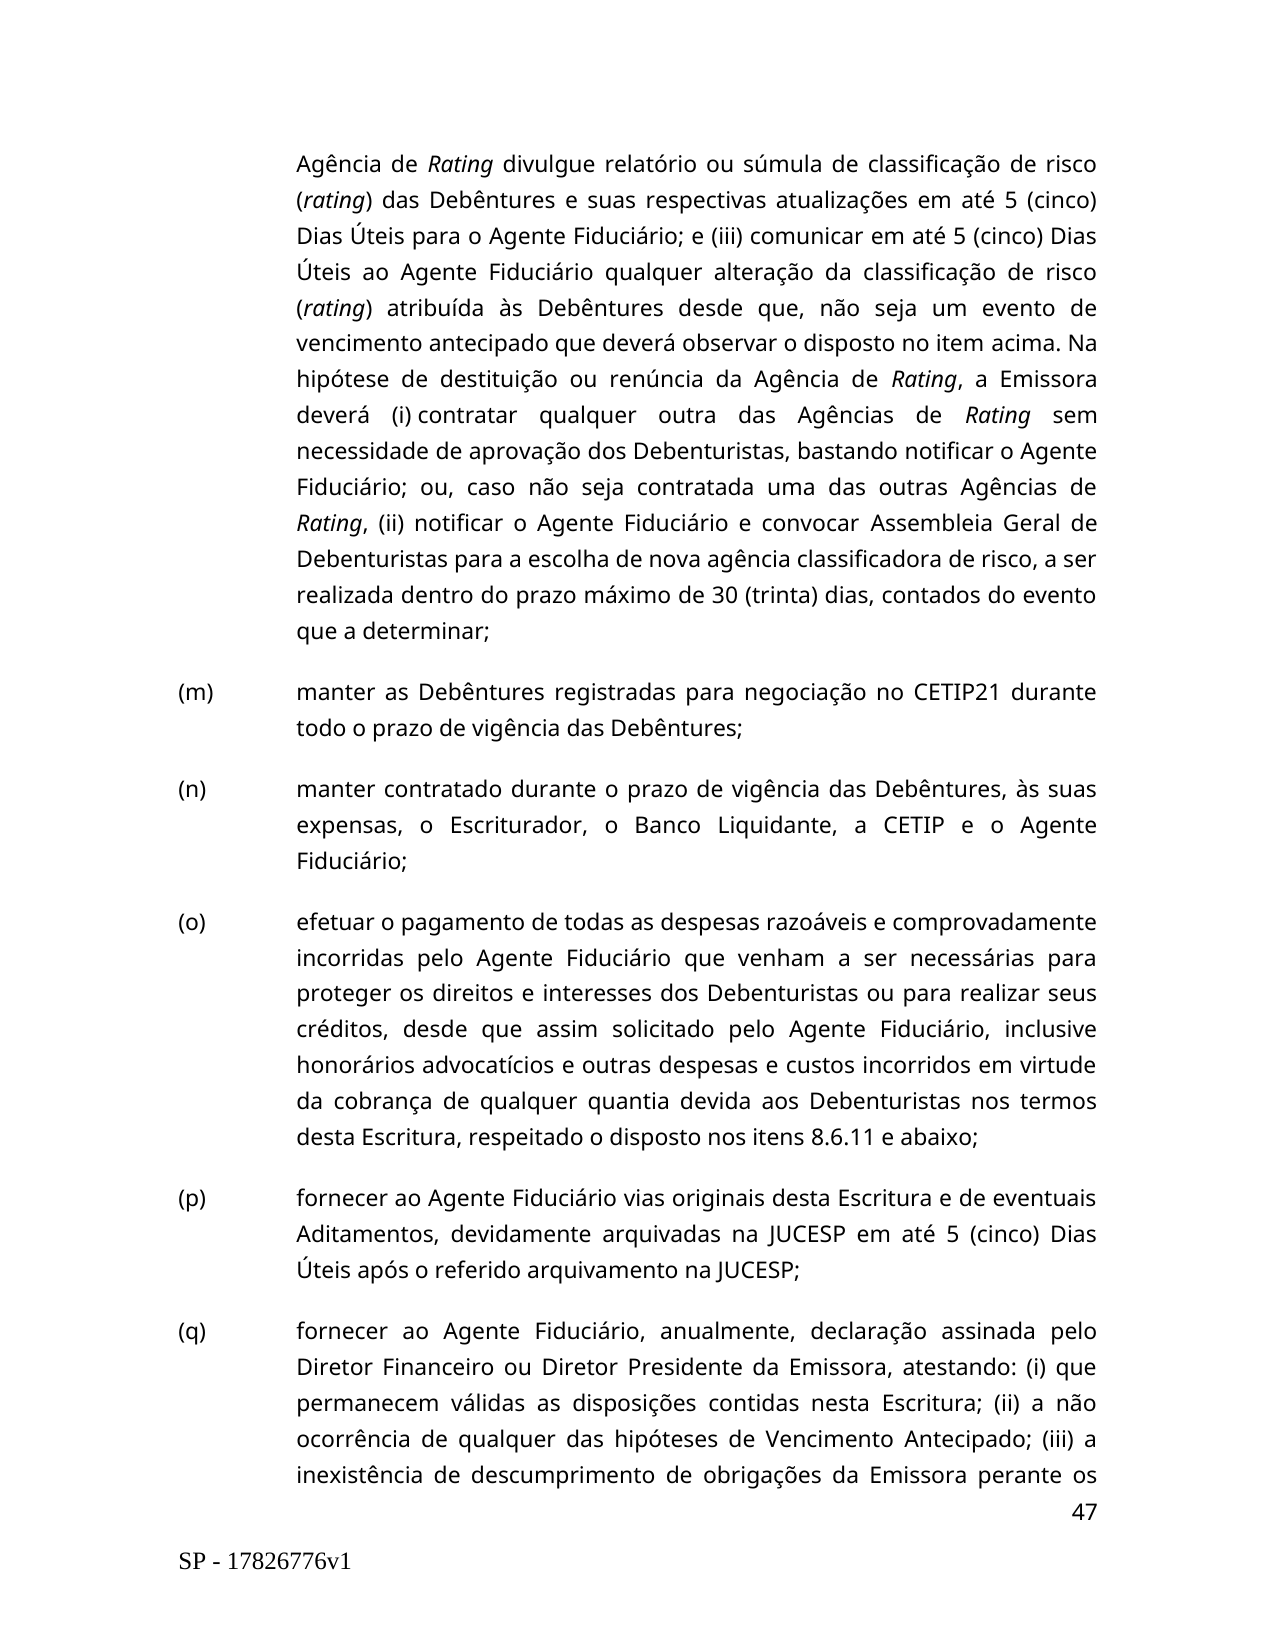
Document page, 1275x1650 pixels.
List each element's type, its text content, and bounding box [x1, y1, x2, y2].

list efetuar o pagamento de todas as despesas razoáveis e comprovadamente incorridas pelo Agente Fiduciário que venham a ser necessárias para proteger os direitos e interesses dos Debenturistas ou para realizar seus créditos, desde que assim solicitado pelo Agente Fiduciário, inclusive honorários advocatícios e outras despesas e custos incorridos em virtude da cobrança de qualquer quantia devida aos Debenturistas nos termos desta Escritura, respeitado o disposto nos itens 8.6.11 e 8.6.12 abaixo; [178, 906, 1098, 1152]
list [178, 148, 1098, 646]
list fornecer ao Agente Fiduciário vias originais desta Escritura e de eventuais Aditamentos, devidamente arquivadas na JUCESP em até 5 (cinco) Dias Úteis após o referido arquivamento na JUCESP; [178, 1182, 1098, 1285]
list manter as Debêntures registradas para negociação no CETIP21 durante todo o prazo de vigência das Debêntures; [178, 676, 1098, 743]
list manter contratado durante o prazo de vigência das Debêntures, às suas expensas, o Escriturador, o Banco Liquidante, a CETIP e o Agente Fiduciário; [178, 773, 1098, 876]
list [178, 1315, 1098, 1490]
